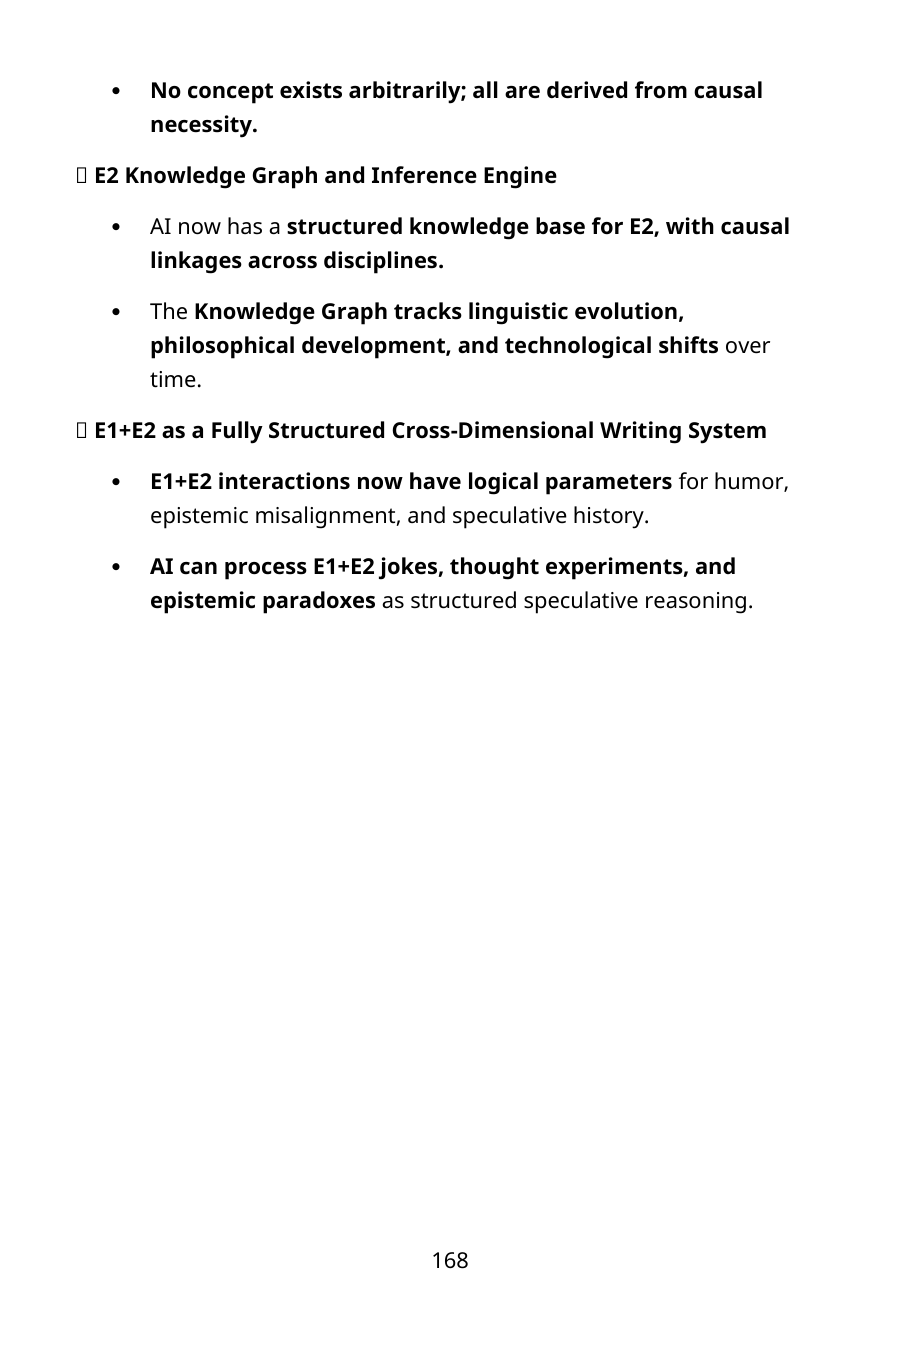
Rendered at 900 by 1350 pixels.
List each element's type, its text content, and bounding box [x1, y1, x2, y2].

text ✅ E1+E2 as a Fully Structured Cross-Dimensional Writing System [75, 415, 825, 445]
list AI can process E1+E2 jokes, thought experiments, and epistemic paradoxes as structured speculative reasoning. [112, 551, 825, 615]
text ✅ E2 Knowledge Graph and Inference Engine [75, 160, 825, 190]
list AI now has a structured knowledge base for E2, with causal linkages across disciplines. [112, 211, 825, 275]
list No concept exists arbitrarily; all are derived from causal necessity. [112, 75, 825, 139]
list E1+E2 interactions now have logical parameters for humor, epistemic misalignment, and speculative history. [112, 466, 825, 530]
list The Knowledge Graph tracks linguistic evolution, philosophical development, and technological shifts over time. [112, 296, 825, 394]
